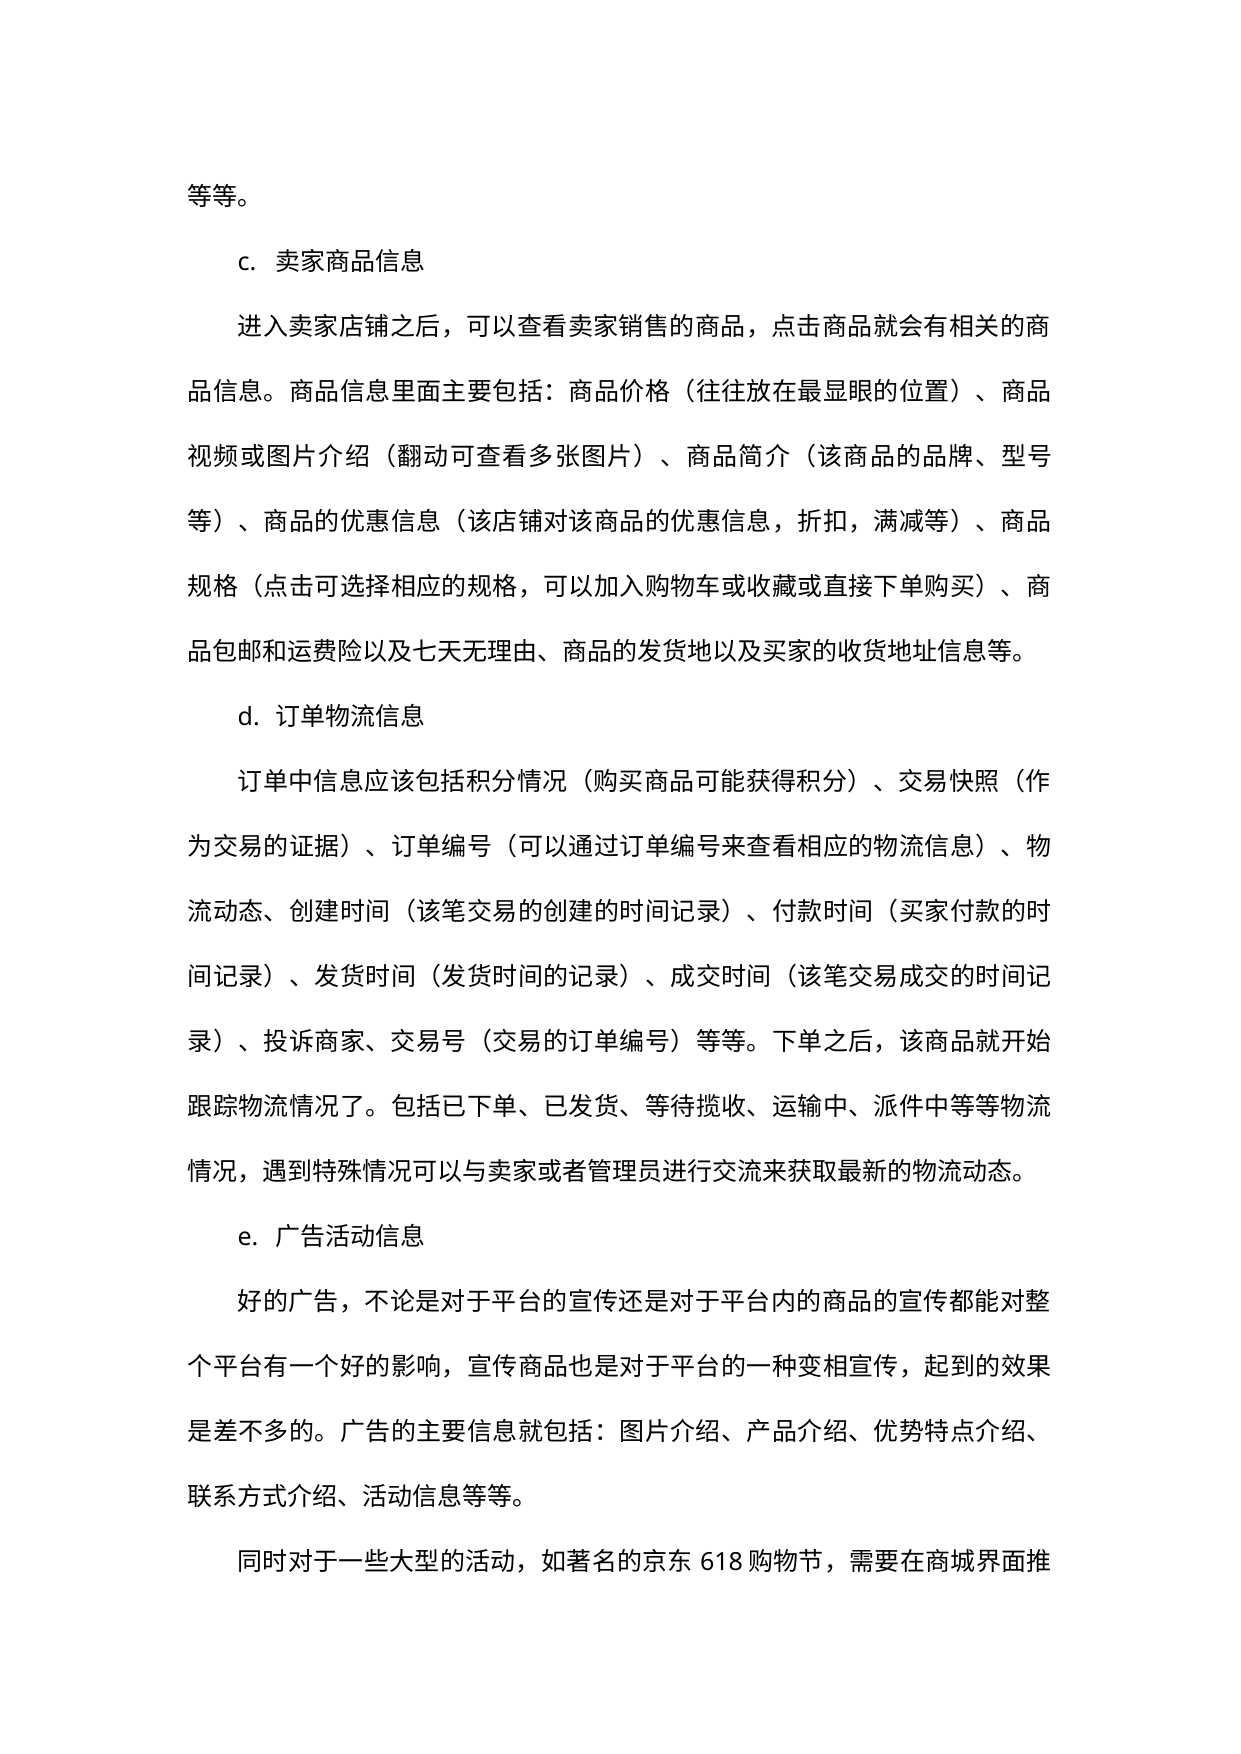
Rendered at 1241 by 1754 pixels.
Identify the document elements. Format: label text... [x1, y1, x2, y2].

text 好的广告，不论是对于平台的宣传还是对于平台内的商品的宣传都能对整个平台有一个好的影响，宣传商品也是对于平台的一种变相宣传，起到的效果是差不多的。广告的主要信息就包括：图片介绍、产品介绍、优势特点介绍、联系方式介绍、活动信息等等。 [187, 1267, 1053, 1527]
list 订单物流信息 [237, 682, 1053, 747]
list 卖家商品信息 [237, 227, 1053, 292]
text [187, 162, 1053, 227]
text 进入卖家店铺之后，可以查看卖家销售的商品，点击商品就会有相关的商品信息。商品信息里面主要包括：商品价格（往往放在最显眼的位置）、商品视频或图片介绍（翻动可查看多张图片）、商品简介（该商品的品牌、型号等）、商品的优惠信息（该店铺对该商品的优惠信息，折扣，满减等）、商品规格（点击可选择相应的规格，可以加入购物车或收藏或直接下单购买）、商品包邮和运费险以及七天无理由、商品的发货地以及买家的收货地址信息等。 [187, 292, 1053, 682]
list 广告活动信息 [237, 1202, 1053, 1267]
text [187, 1527, 1053, 1592]
text 订单中信息应该包括积分情况（购买商品可能获得积分）、交易快照（作为交易的证据）、订单编号（可以通过订单编号来查看相应的物流信息）、物流动态、创建时间（该笔交易的创建的时间记录）、付款时间（买家付款的时间记录）、发货时间（发货时间的记录）、成交时间（该笔交易成交的时间记录）、投诉商家、交易号（交易的订单编号）等等。下单之后，该商品就开始跟踪物流情况了。包括已下单、已发货、等待揽收、运输中、派件中等等物流情况，遇到特殊情况可以与卖家或者管理员进行交流来获取最新的物流动态。 [187, 747, 1053, 1202]
